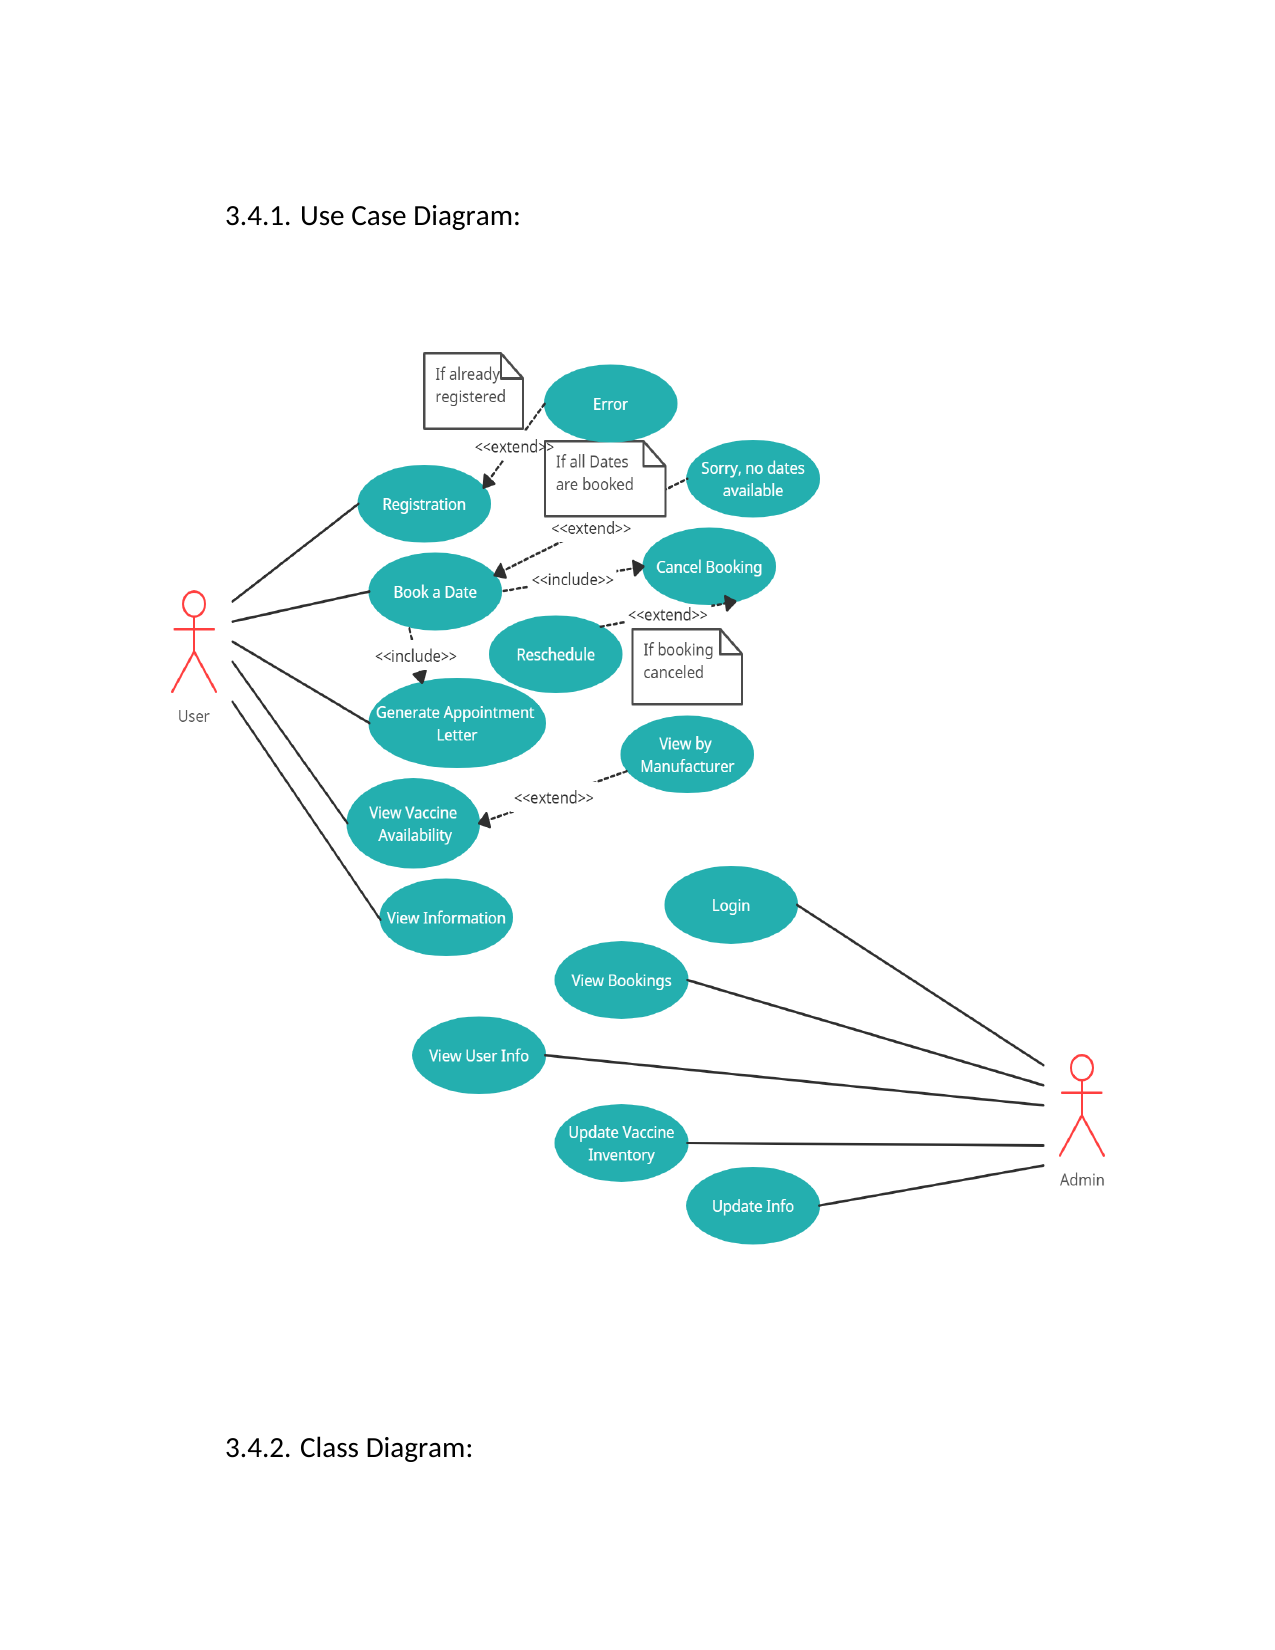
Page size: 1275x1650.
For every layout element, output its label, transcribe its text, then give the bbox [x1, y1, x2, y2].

list Class Diagram: [225, 1429, 1125, 1464]
list Use Case Diagram: [225, 197, 1125, 232]
picture [150, 328, 1125, 1268]
